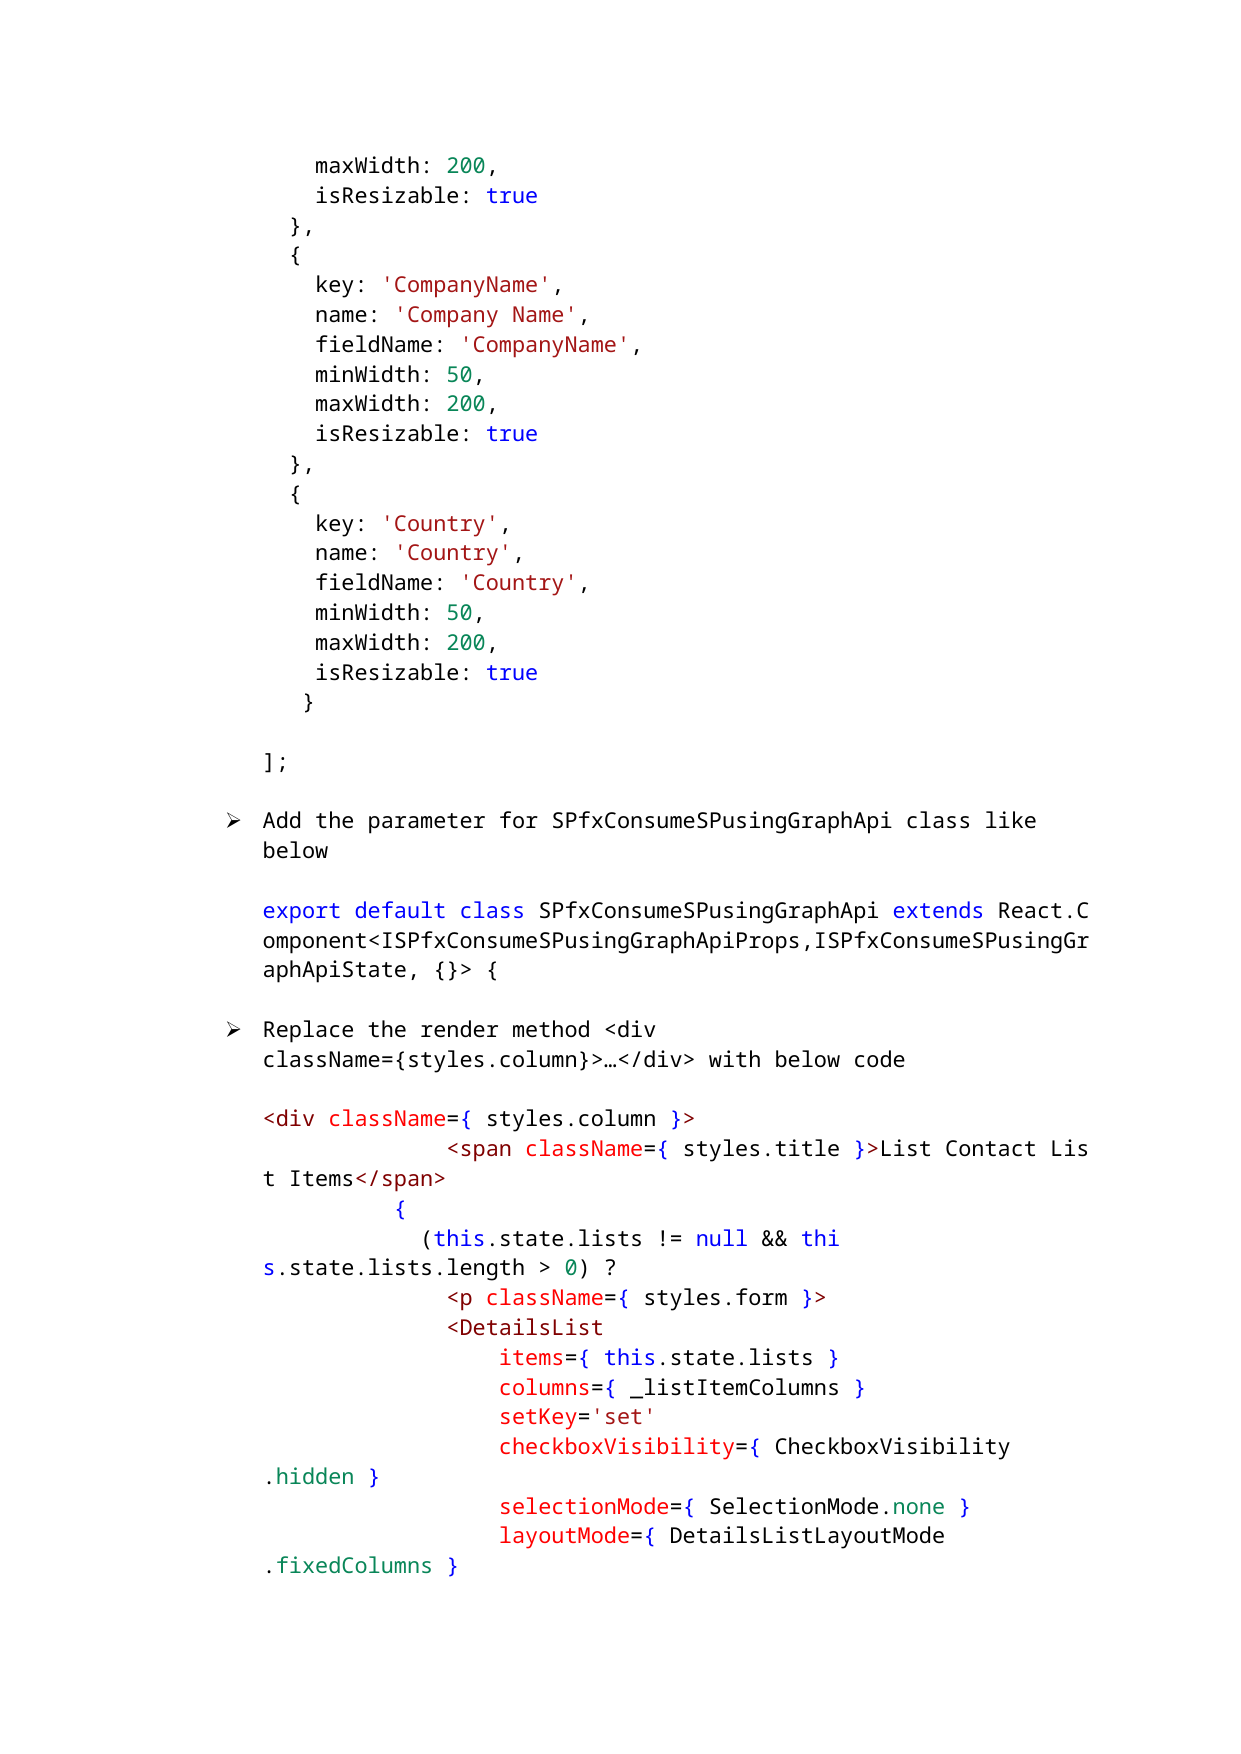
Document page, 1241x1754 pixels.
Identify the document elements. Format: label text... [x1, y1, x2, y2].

list Replace the render method <div className={styles.column}>…</div> with below code [225, 1014, 1090, 1073]
text } [262, 686, 1090, 716]
text isResizable: true [262, 656, 1090, 686]
list Add the parameter for SPfxConsumeSPusingGraphApi class like below [225, 805, 1090, 865]
text <div className={ styles.column }> [262, 1103, 1090, 1133]
text minWidth: 50, [262, 597, 1090, 627]
text maxWidth: 200, [262, 388, 1090, 418]
text isResizable: true [262, 418, 1090, 448]
text name: 'Country', [262, 537, 1090, 567]
text (this.state.lists != null && this.state.lists.length > 0) ? [262, 1222, 1090, 1282]
text export default class SPfxConsumeSPusingGraphApi extends React.Component<ISPfxConsumeSPusingGraphApiProps,ISPfxConsumeSPusingGraphApiState, {}> { [262, 895, 1090, 984]
text { [262, 478, 1090, 507]
text <span className={ styles.title }>List Contact List Items</span> [262, 1133, 1090, 1193]
text key: 'CompanyName', [262, 269, 1090, 299]
text maxWidth: 200, [262, 627, 1090, 656]
text }, [262, 448, 1090, 478]
text selectionMode={ SelectionMode.none } [262, 1491, 1090, 1520]
text fieldName: 'Country', [262, 567, 1090, 597]
text fieldName: 'CompanyName', [262, 329, 1090, 358]
text checkboxVisibility={ CheckboxVisibility.hidden } [262, 1431, 1090, 1491]
text items={ this.state.lists } [262, 1342, 1090, 1371]
text setKey='set' [262, 1401, 1090, 1431]
text name: 'Company Name', [262, 299, 1090, 329]
text }, [262, 209, 1090, 239]
text isResizable: true [262, 180, 1090, 209]
text { [262, 1193, 1090, 1222]
text layoutMode={ DetailsListLayoutMode.fixedColumns } [262, 1520, 1090, 1580]
text key: 'Country', [262, 507, 1090, 537]
text <p className={ styles.form }> [262, 1282, 1090, 1312]
text { [262, 239, 1090, 269]
text <DetailsList [262, 1312, 1090, 1342]
text maxWidth: 200, [262, 150, 1090, 180]
text minWidth: 50, [262, 358, 1090, 388]
text columns={ _listItemColumns } [262, 1371, 1090, 1401]
text ]; [262, 746, 1090, 776]
